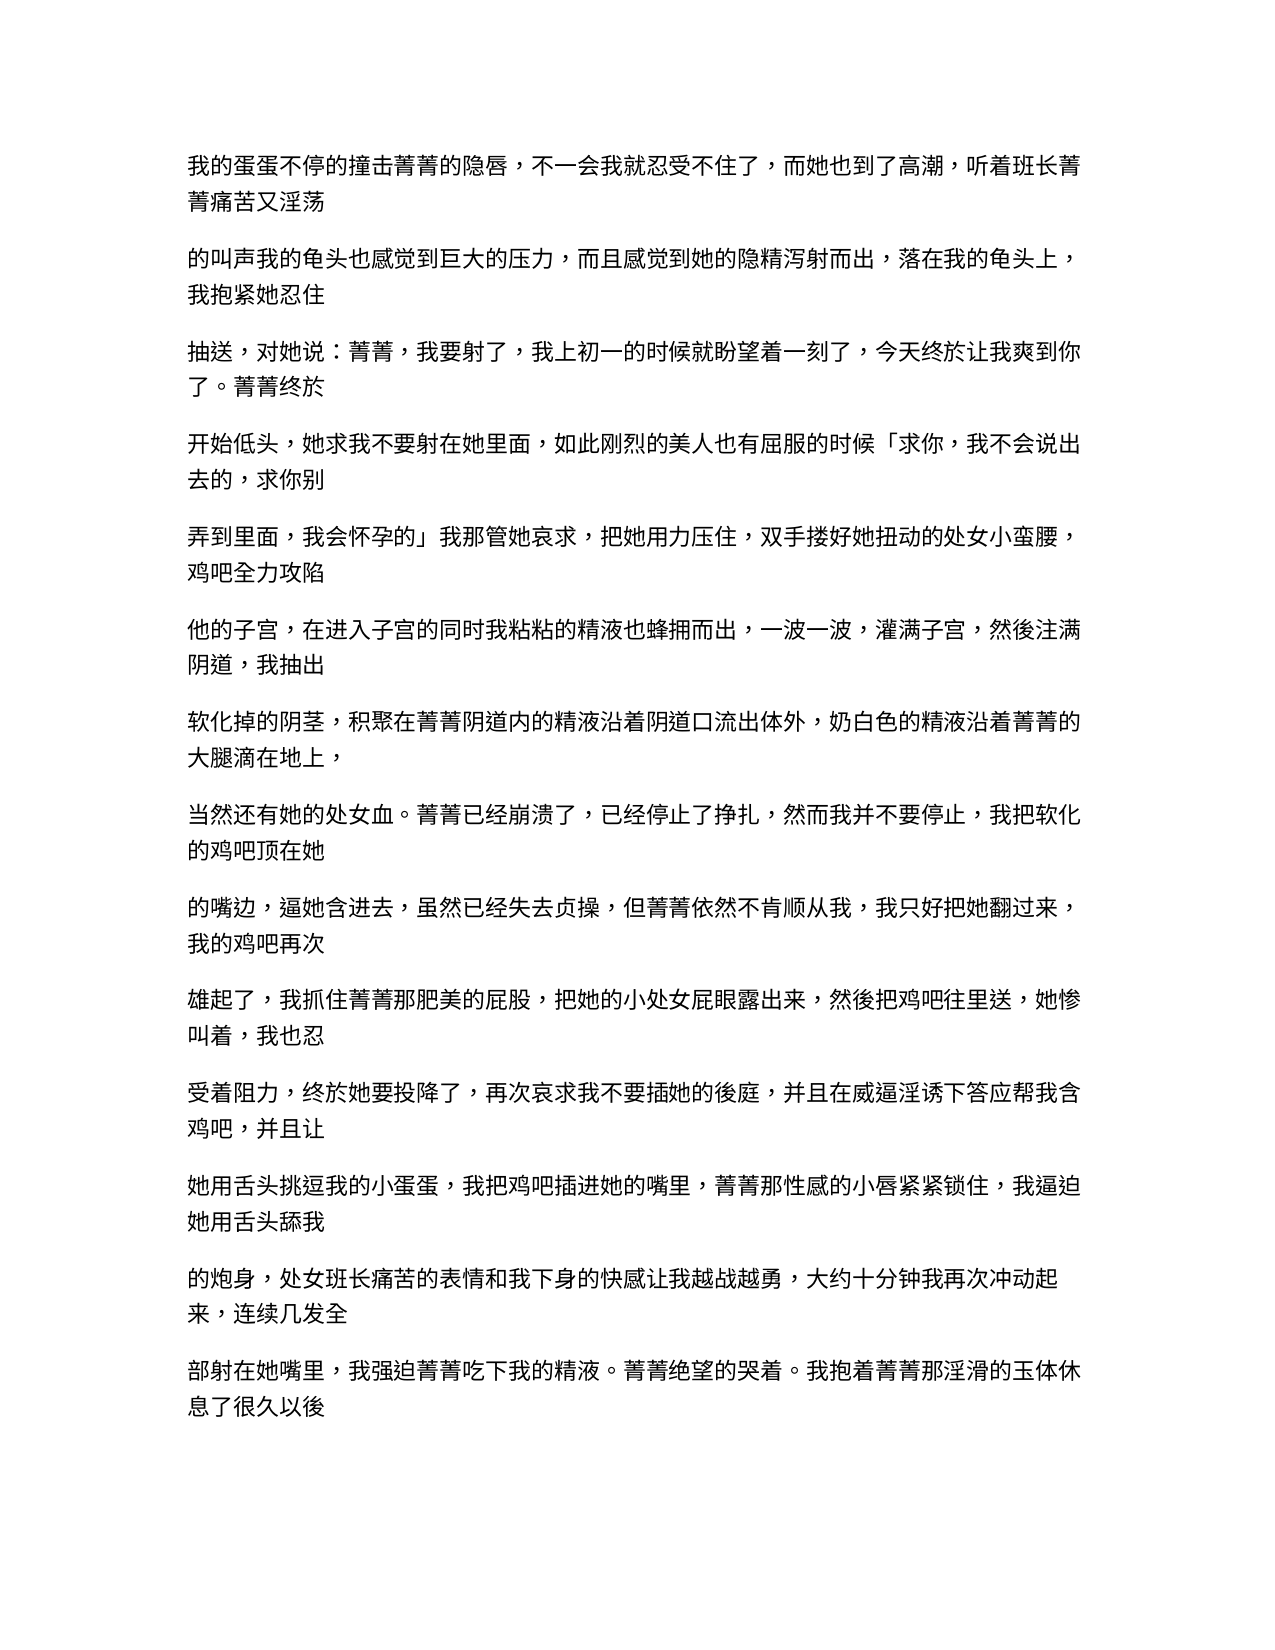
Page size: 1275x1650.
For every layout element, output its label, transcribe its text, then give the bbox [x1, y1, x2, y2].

text 当然还有她的处女血。菁菁已经崩溃了，已经停止了挣扎，然而我并不要停止，我把软化的鸡吧顶在她 [187, 799, 1087, 866]
text 我的蛋蛋不停的撞击菁菁的隐唇，不一会我就忍受不住了，而她也到了高潮，听着班长菁菁痛苦又淫荡 [187, 150, 1087, 217]
text 软化掉的阴茎，积聚在菁菁阴道内的精液沿着阴道口流出体外，奶白色的精液沿着菁菁的大腿滴在地上， [187, 706, 1087, 773]
text 的嘴边，逼她含进去，虽然已经失去贞操，但菁菁依然不肯顺从我，我只好把她翻过来，我的鸡吧再次 [187, 892, 1087, 959]
text 弄到里面，我会怀孕的」我那管她哀求，把她用力压住，双手搂好她扭动的处女小蛮腰，鸡吧全力攻陷 [187, 521, 1087, 588]
text 他的子宫，在进入子宫的同时我粘粘的精液也蜂拥而出，一波一波，灌满子宫，然後注满阴道，我抽出 [187, 613, 1087, 681]
text 抽送，对她说：菁菁，我要射了，我上初一的时候就盼望着一刻了，今天终於让我爽到你了。菁菁终於 [187, 335, 1087, 403]
text 开始低头，她求我不要射在她里面，如此刚烈的美人也有屈服的时候「求你，我不会说出去的，求你别 [187, 428, 1087, 495]
text 部射在她嘴里，我强迫菁菁吃下我的精液。菁菁绝望的哭着。我抱着菁菁那淫滑的玉体休息了很久以後 [187, 1355, 1087, 1422]
text 受着阻力，终於她要投降了，再次哀求我不要插她的後庭，并且在威逼淫诱下答应帮我含鸡吧，并且让 [187, 1077, 1087, 1144]
text 的炮身，处女班长痛苦的表情和我下身的快感让我越战越勇，大约十分钟我再次冲动起来，连续几发全 [187, 1262, 1087, 1330]
text 她用舌头挑逗我的小蛋蛋，我把鸡吧插进她的嘴里，菁菁那性感的小唇紧紧锁住，我逼迫她用舌头舔我 [187, 1170, 1087, 1237]
text 雄起了，我抓住菁菁那肥美的屁股，把她的小处女屁眼露出来，然後把鸡吧往里送，她惨叫着，我也忍 [187, 984, 1087, 1052]
text 的叫声我的龟头也感觉到巨大的压力，而且感觉到她的隐精泻射而出，落在我的龟头上，我抱紧她忍住 [187, 243, 1087, 310]
